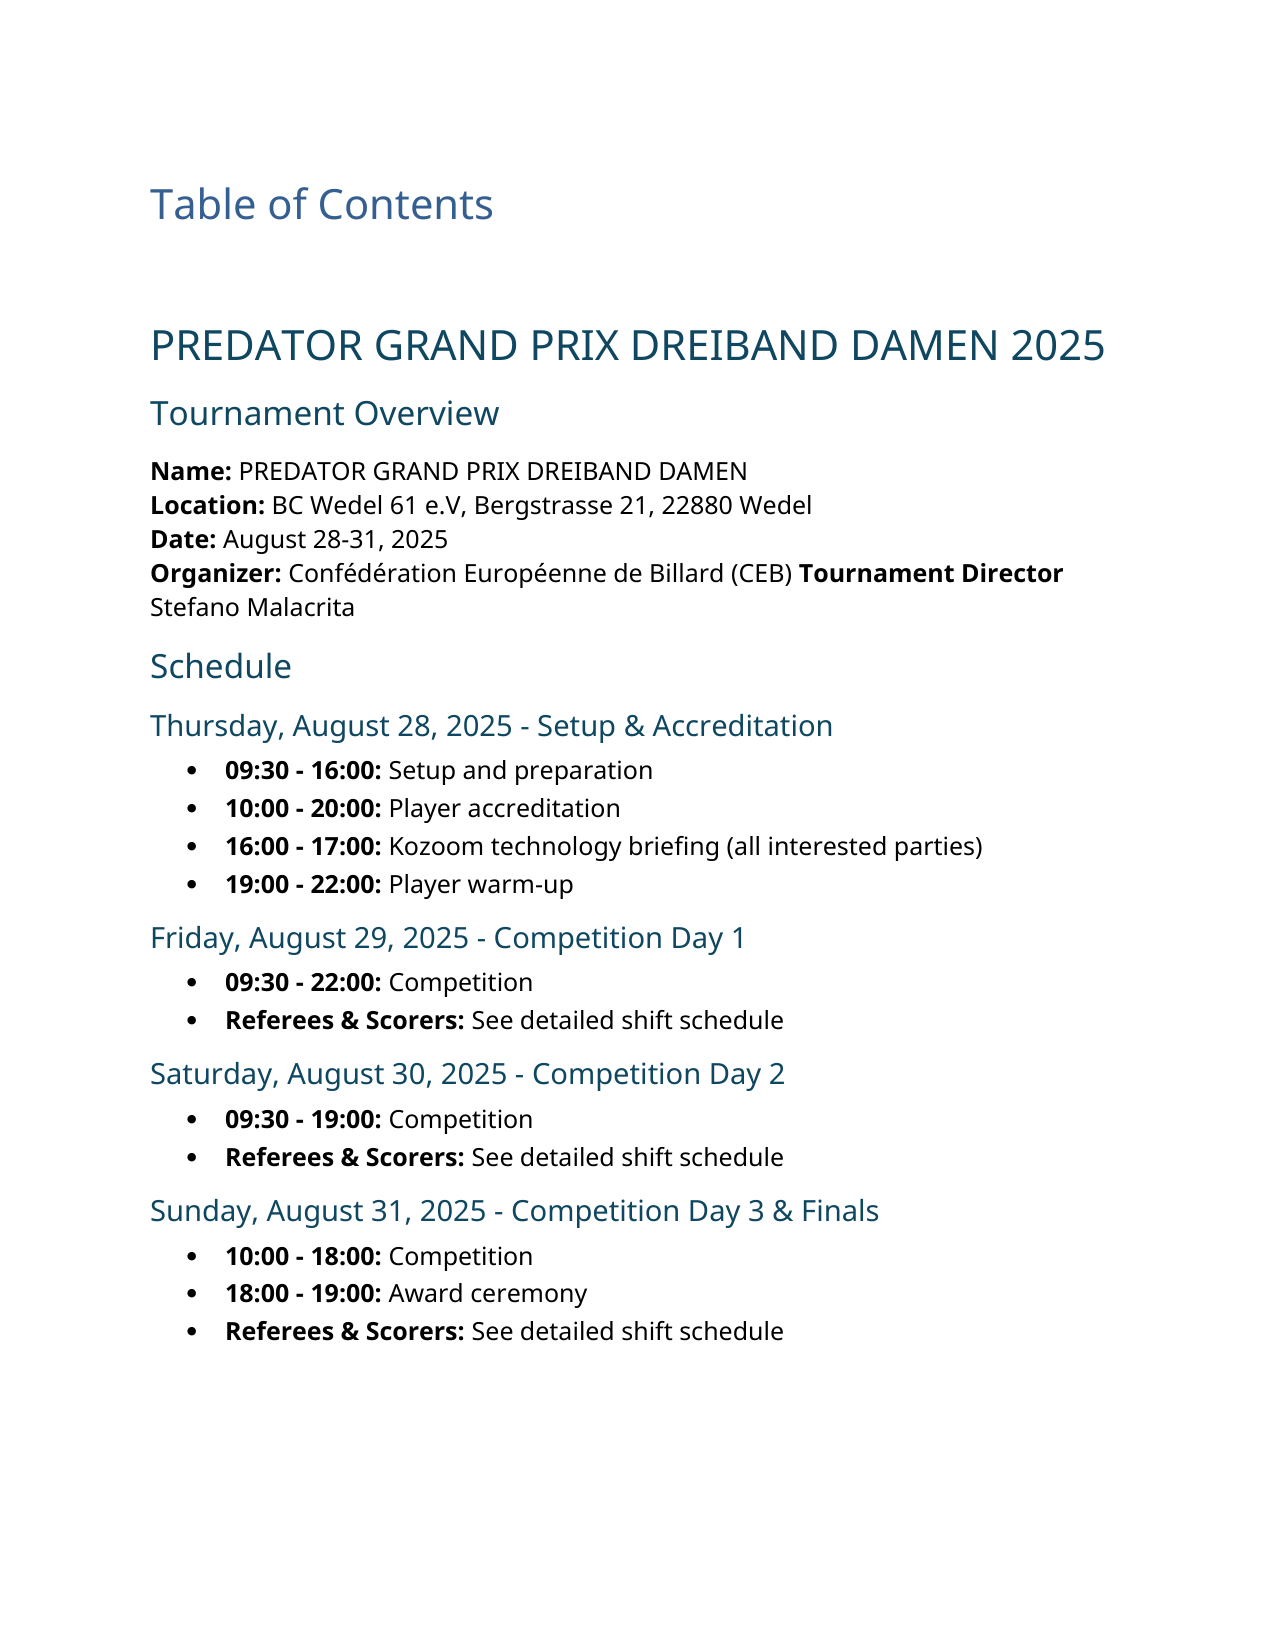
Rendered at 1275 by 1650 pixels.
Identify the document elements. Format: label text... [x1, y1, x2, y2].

list 09:30 - 16:00: Setup and preparation [187, 753, 1125, 787]
subtitle Friday, August 29, 2025 - Competition Day 1 [150, 917, 1125, 957]
list 19:00 - 22:00: Player warm-up [187, 866, 1125, 900]
subtitle Schedule [150, 643, 1125, 688]
list 10:00 - 18:00: Competition [187, 1238, 1125, 1272]
list Referees & Scorers: See detailed shift schedule [187, 1314, 1125, 1348]
list Referees & Scorers: See detailed shift schedule [187, 1003, 1125, 1037]
list 16:00 - 17:00: Kozoom technology briefing (all interested parties) [187, 828, 1125, 863]
list Referees & Scorers: See detailed shift schedule [187, 1139, 1125, 1173]
list 10:00 - 20:00: Player accreditation [187, 791, 1125, 825]
list 09:30 - 22:00: Competition [187, 965, 1125, 999]
subtitle PREDATOR GRAND PRIX DREIBAND DAMEN 2025 [150, 316, 1125, 373]
subtitle Saturday, August 30, 2025 - Competition Day 2 [150, 1054, 1125, 1093]
list 18:00 - 19:00: Award ceremony [187, 1276, 1125, 1310]
subtitle Tournament Overview [150, 389, 1125, 435]
subtitle Thursday, August 28, 2025 - Setup & Accreditation [150, 705, 1125, 744]
subtitle Sunday, August 31, 2025 - Competition Day 3 & Finals [150, 1190, 1125, 1230]
list 09:30 - 19:00: Competition [187, 1102, 1125, 1136]
text Name: PREDATOR GRAND PRIX DREIBAND DAMEN Location: BC Wedel 61 e.V, Bergstrasse 21, 22880 Wedel Date: August 28-31, 2025 Organizer: Confédération Européenne de Billard (CEB) Tournament Director Stefano Malacrita [150, 454, 1125, 624]
